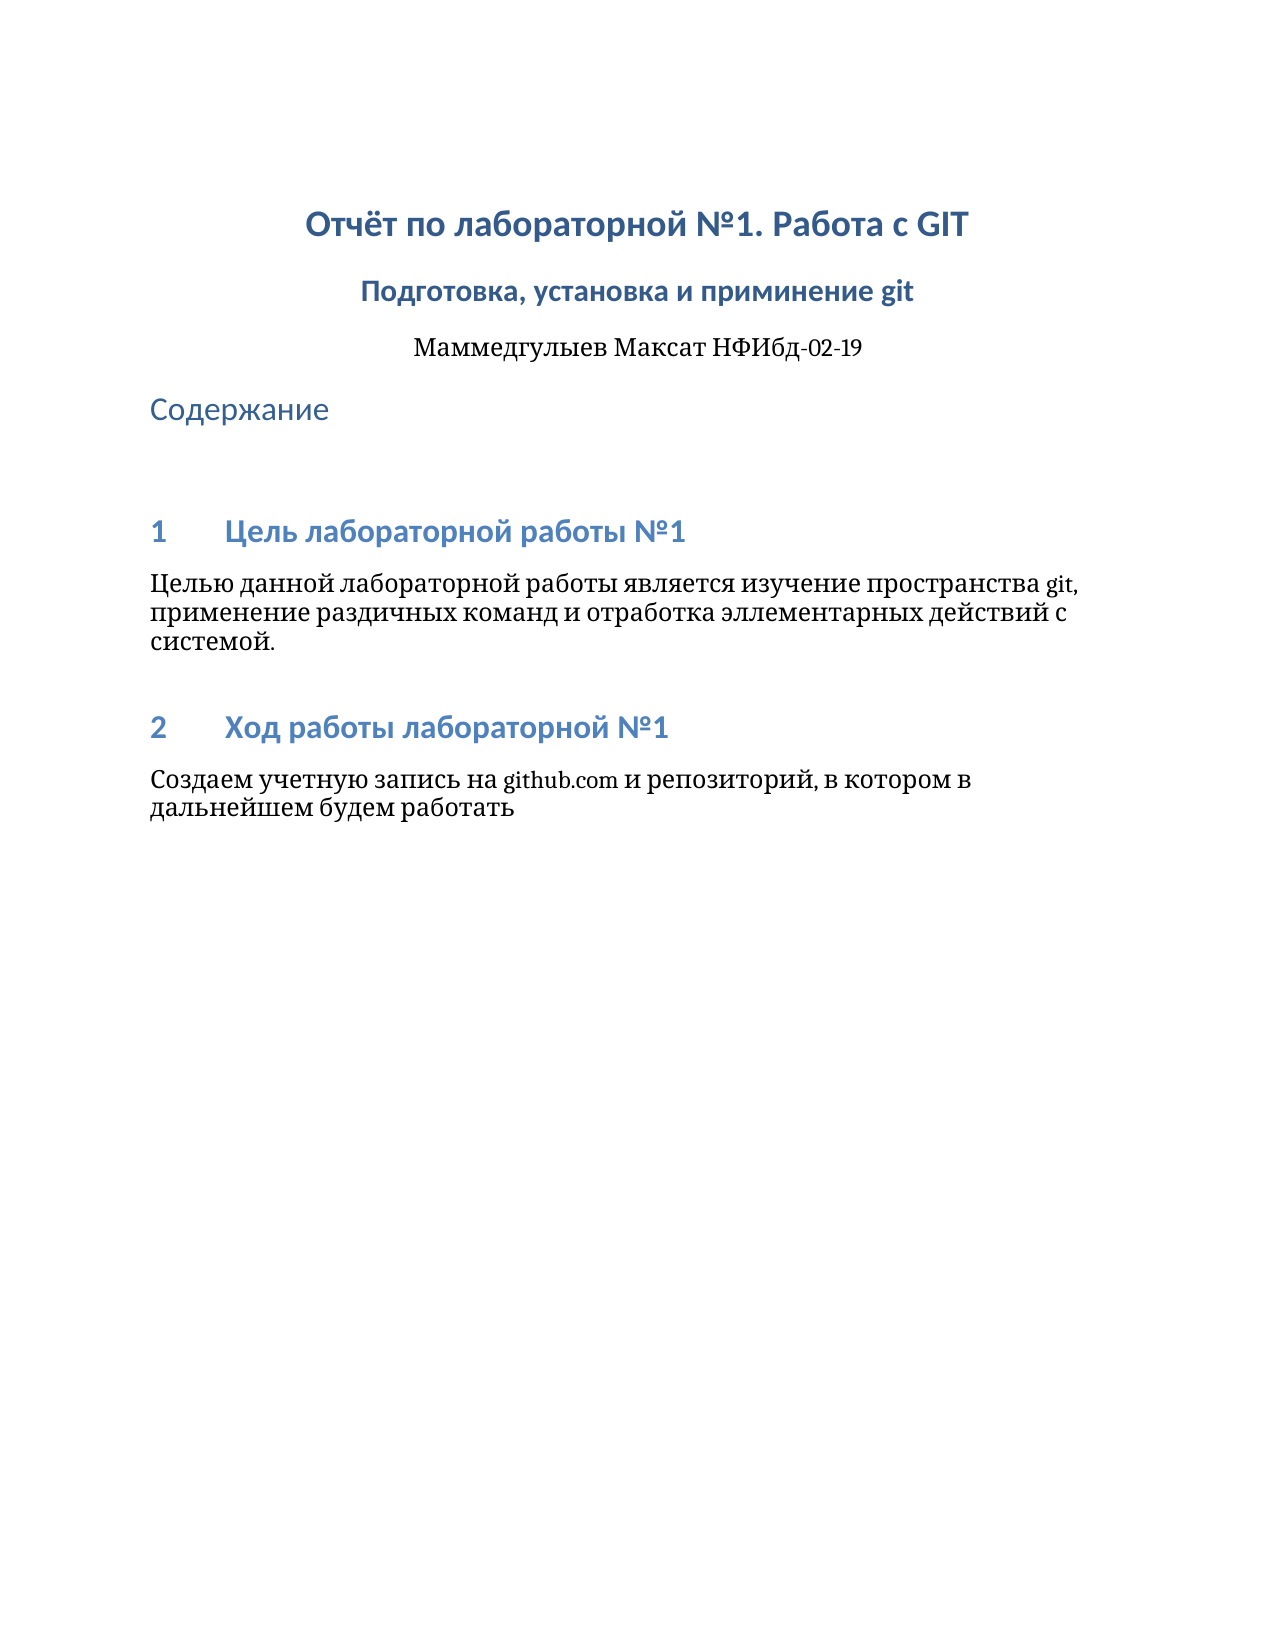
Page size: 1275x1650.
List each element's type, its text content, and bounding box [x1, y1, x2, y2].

text Целью данной лабораторной работы является изучение пространства git, применение раздичных команд и отработка эллементарных действий с системой. [150, 570, 1125, 656]
title Отчёт по лабораторной №1. Работа с GIT [150, 200, 1125, 246]
subtitle 1 Цель лабораторной работы №1 [150, 510, 1125, 551]
subtitle Подготовка, установка и приминение git [150, 271, 1125, 309]
text Маммедгулыев Максат НФИбд-02-19 [150, 334, 1125, 363]
text Создаем учетную запись на github.com и репозиторий, в котором в дальнейшем будем работать [150, 766, 1125, 823]
subtitle 2 Ход работы лабораторной №1 [150, 706, 1125, 747]
